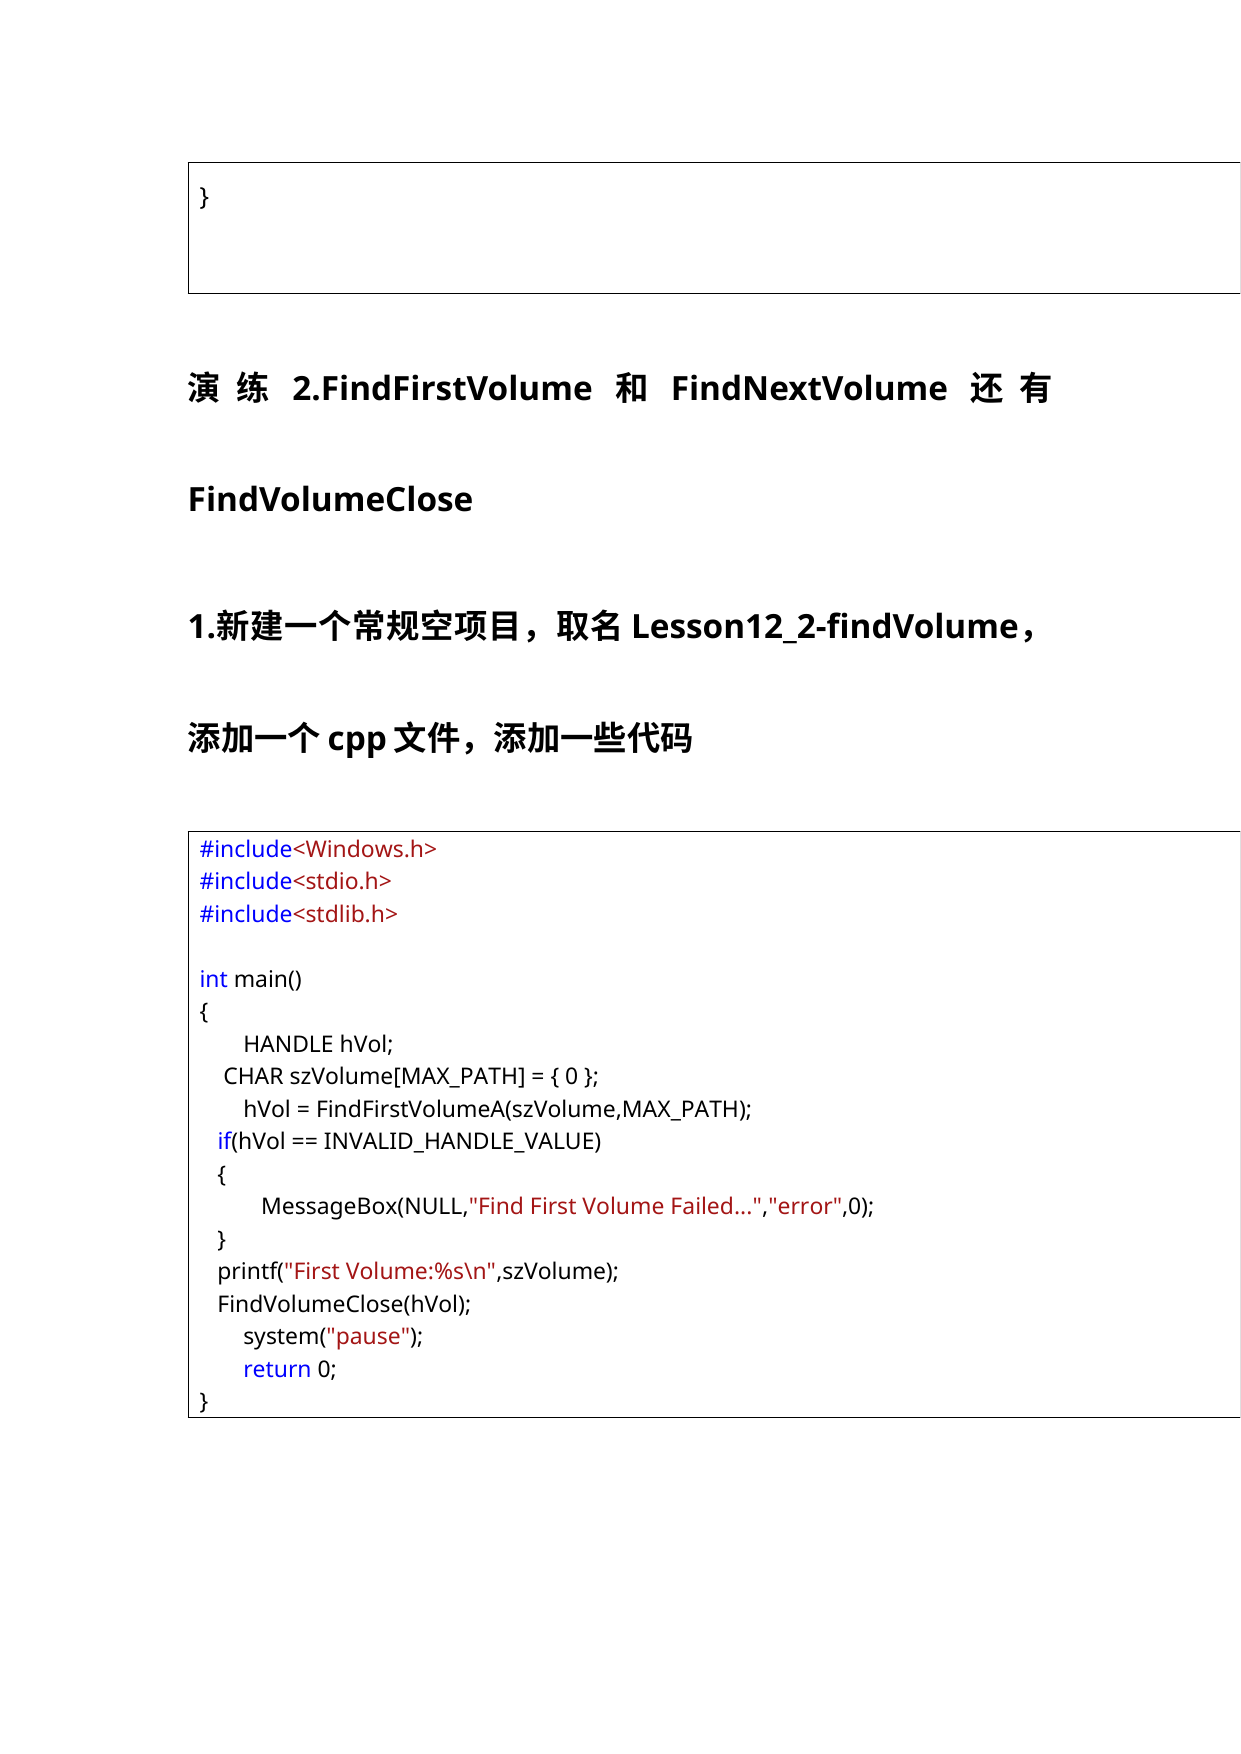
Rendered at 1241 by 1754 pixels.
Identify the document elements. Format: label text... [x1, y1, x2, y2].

subtitle 1.新建一个常规空项目，取名Lesson12_2-findVolume，添加一个cpp文件，添加一些代码 [187, 591, 1053, 769]
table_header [189, 163, 1240, 293]
subtitle 演练2.FindFirstVolume和FindNextVolume还有FindVolumeClose [187, 354, 1053, 531]
table_header #include<Windows.h> #include<stdio.h> #include<stdlib.h> int main() { HANDLE hVol; CHAR szVolume[MAX_PATH] = { 0 }; hVol = FindFirstVolumeA(szVolume,MAX_PATH); if(hVol == INVALID_HANDLE_VALUE) { MessageBox(NULL,"Find First Volume Failed...","error",0); } printf("First Volume:%s\n",szVolume); FindVolumeClose(hVol); system("pause"); return 0; } [189, 832, 1240, 1417]
